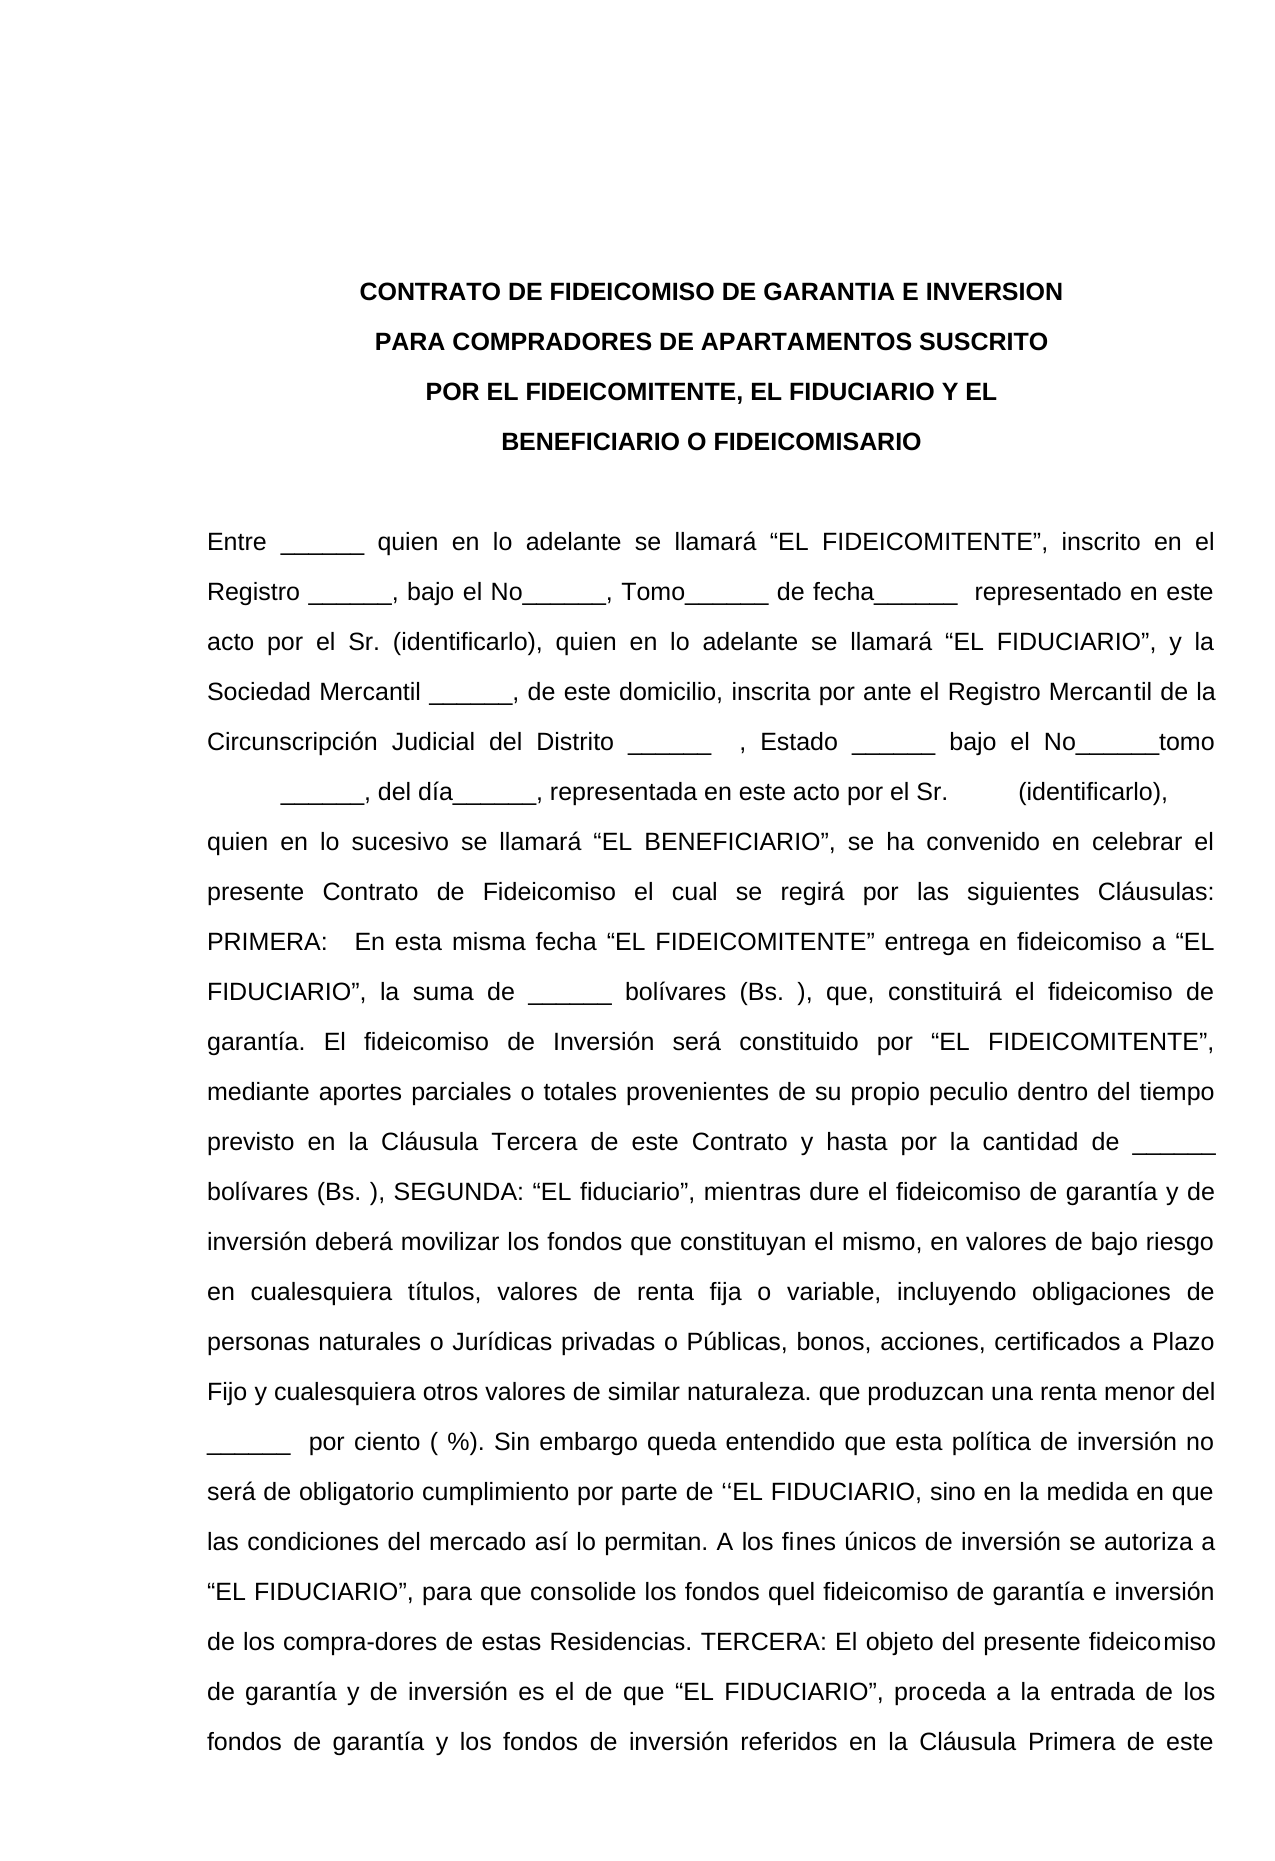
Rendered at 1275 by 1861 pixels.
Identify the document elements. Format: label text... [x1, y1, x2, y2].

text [207, 510, 1216, 1760]
subtitle BENEFICIARIO O FIDEICOMISARIO [207, 410, 1216, 460]
subtitle POR EL FIDEICOMITENTE, EL FIDUCIARIO Y EL [207, 360, 1216, 410]
subtitle CONTRATO DE FIDEICOMISO DE GARANTIA E INVERSION [207, 260, 1216, 310]
subtitle PARA COMPRADORES DE APARTAMENTOS SUSCRITO [207, 310, 1216, 360]
